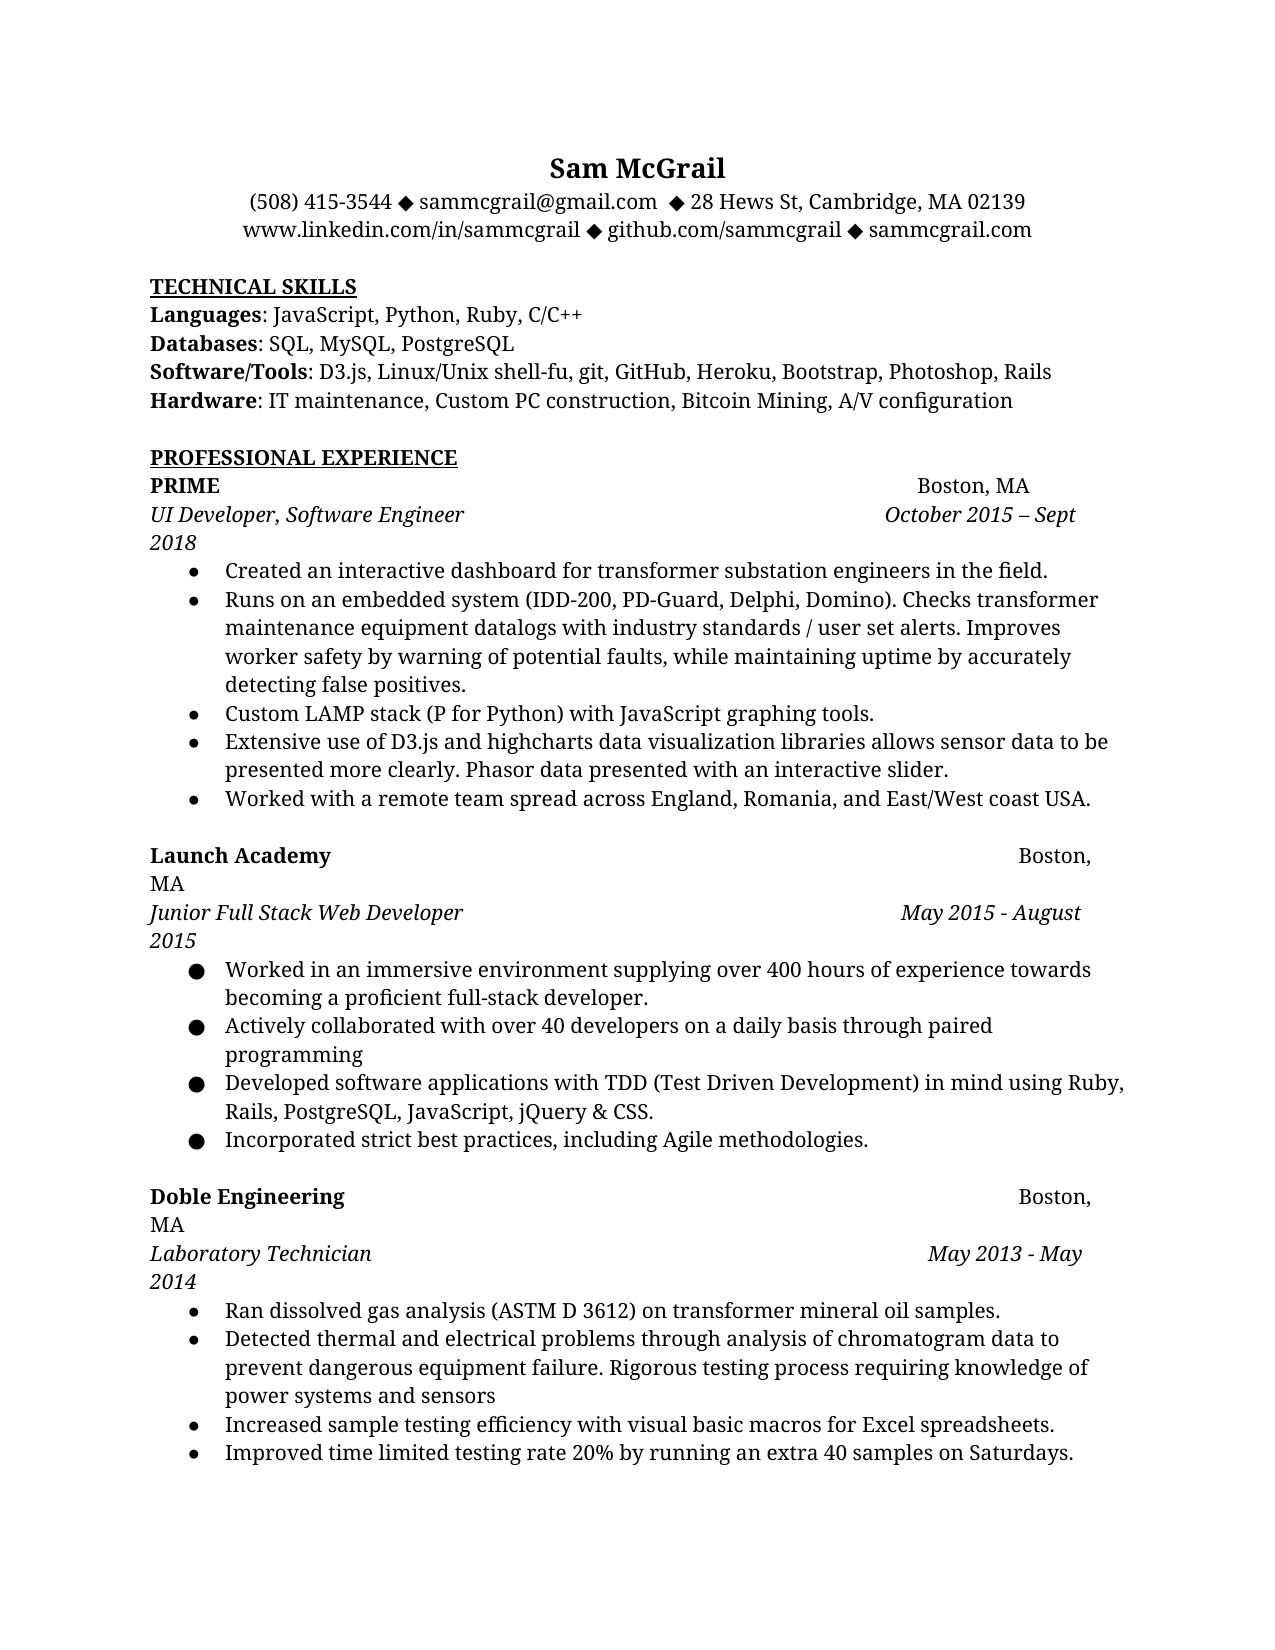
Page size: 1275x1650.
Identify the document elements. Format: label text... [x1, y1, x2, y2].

text Laboratory Technician May 2013 - May 2014 [150, 1239, 1125, 1296]
text (508) 415-3544 ◆ sammcgrail@gmail.com ◆ 28 Hews St, Cambridge, MA 02139 [150, 187, 1125, 215]
text Sam McGrail [150, 150, 1125, 187]
list Runs on an embedded system (IDD-200, PD-Guard, Delphi, Domino). Checks transformer maintenance equipment datalogs with industry standards / user set alerts. Improves worker safety by warning of potential faults, while maintaining uptime by accurately detecting false positives. [187, 585, 1125, 699]
text PROFESSIONAL EXPERIENCE [150, 443, 1125, 471]
text www.linkedin.com/in/sammcgrail ◆ github.com/sammcgrail ◆ sammcgrail.com [150, 215, 1125, 244]
list Improved time limited testing rate 20% by running an extra 40 samples on Saturdays. [187, 1438, 1125, 1467]
list Developed software applications with TDD (Test Driven Development) in mind using Ruby, Rails, PostgreSQL, JavaScript, jQuery & CSS. [187, 1068, 1125, 1125]
text TECHNICAL SKILLS [150, 272, 1125, 301]
list Ran dissolved gas analysis (ASTM D 3612) on transformer mineral oil samples. [187, 1296, 1125, 1324]
text UI Developer, Software Engineer October 2015 – Sept 2018 [150, 500, 1125, 557]
list Worked in an immersive environment supplying over 400 hours of experience towards becoming a proficient full-stack developer. [187, 955, 1125, 1012]
list Detected thermal and electrical problems through analysis of chromatogram data to prevent dangerous equipment failure. Rigorous testing process requiring knowledge of power systems and sensors [187, 1324, 1125, 1410]
list Worked with a remote team spread across England, Romania, and East/West coast USA. [187, 784, 1125, 812]
list Created an interactive dashboard for transformer substation engineers in the field. [187, 557, 1125, 585]
text Doble Engineering Boston, MA [150, 1182, 1125, 1239]
list Extensive use of D3.js and highcharts data visualization libraries allows sensor data to be presented more clearly. Phasor data presented with an interactive slider. [187, 727, 1125, 784]
text Languages: JavaScript, Python, Ruby, C/C++ [150, 301, 1125, 329]
list Custom LAMP stack (P for Python) with JavaScript graphing tools. [187, 699, 1125, 727]
text Software/Tools: D3.js, Linux/Unix shell-fu, git, GitHub, Heroku, Bootstrap, Photoshop, Rails [150, 357, 1125, 386]
list Actively collaborated with over 40 developers on a daily basis through paired programming [187, 1012, 1125, 1068]
text PRIME Boston, MA [150, 471, 1125, 500]
text Junior Full Stack Web Developer May 2015 - August 2015 [150, 898, 1125, 955]
text Hardware: IT maintenance, Custom PC construction, Bitcoin Mining, A/V configuration [150, 386, 1125, 414]
list Increased sample testing efficiency with visual basic macros for Excel spreadsheets. [187, 1410, 1125, 1438]
text Launch Academy Boston, MA [150, 841, 1125, 898]
text Databases: SQL, MySQL, PostgreSQL [150, 329, 1125, 357]
list Incorporated strict best practices, including Agile methodologies. [187, 1125, 1125, 1154]
